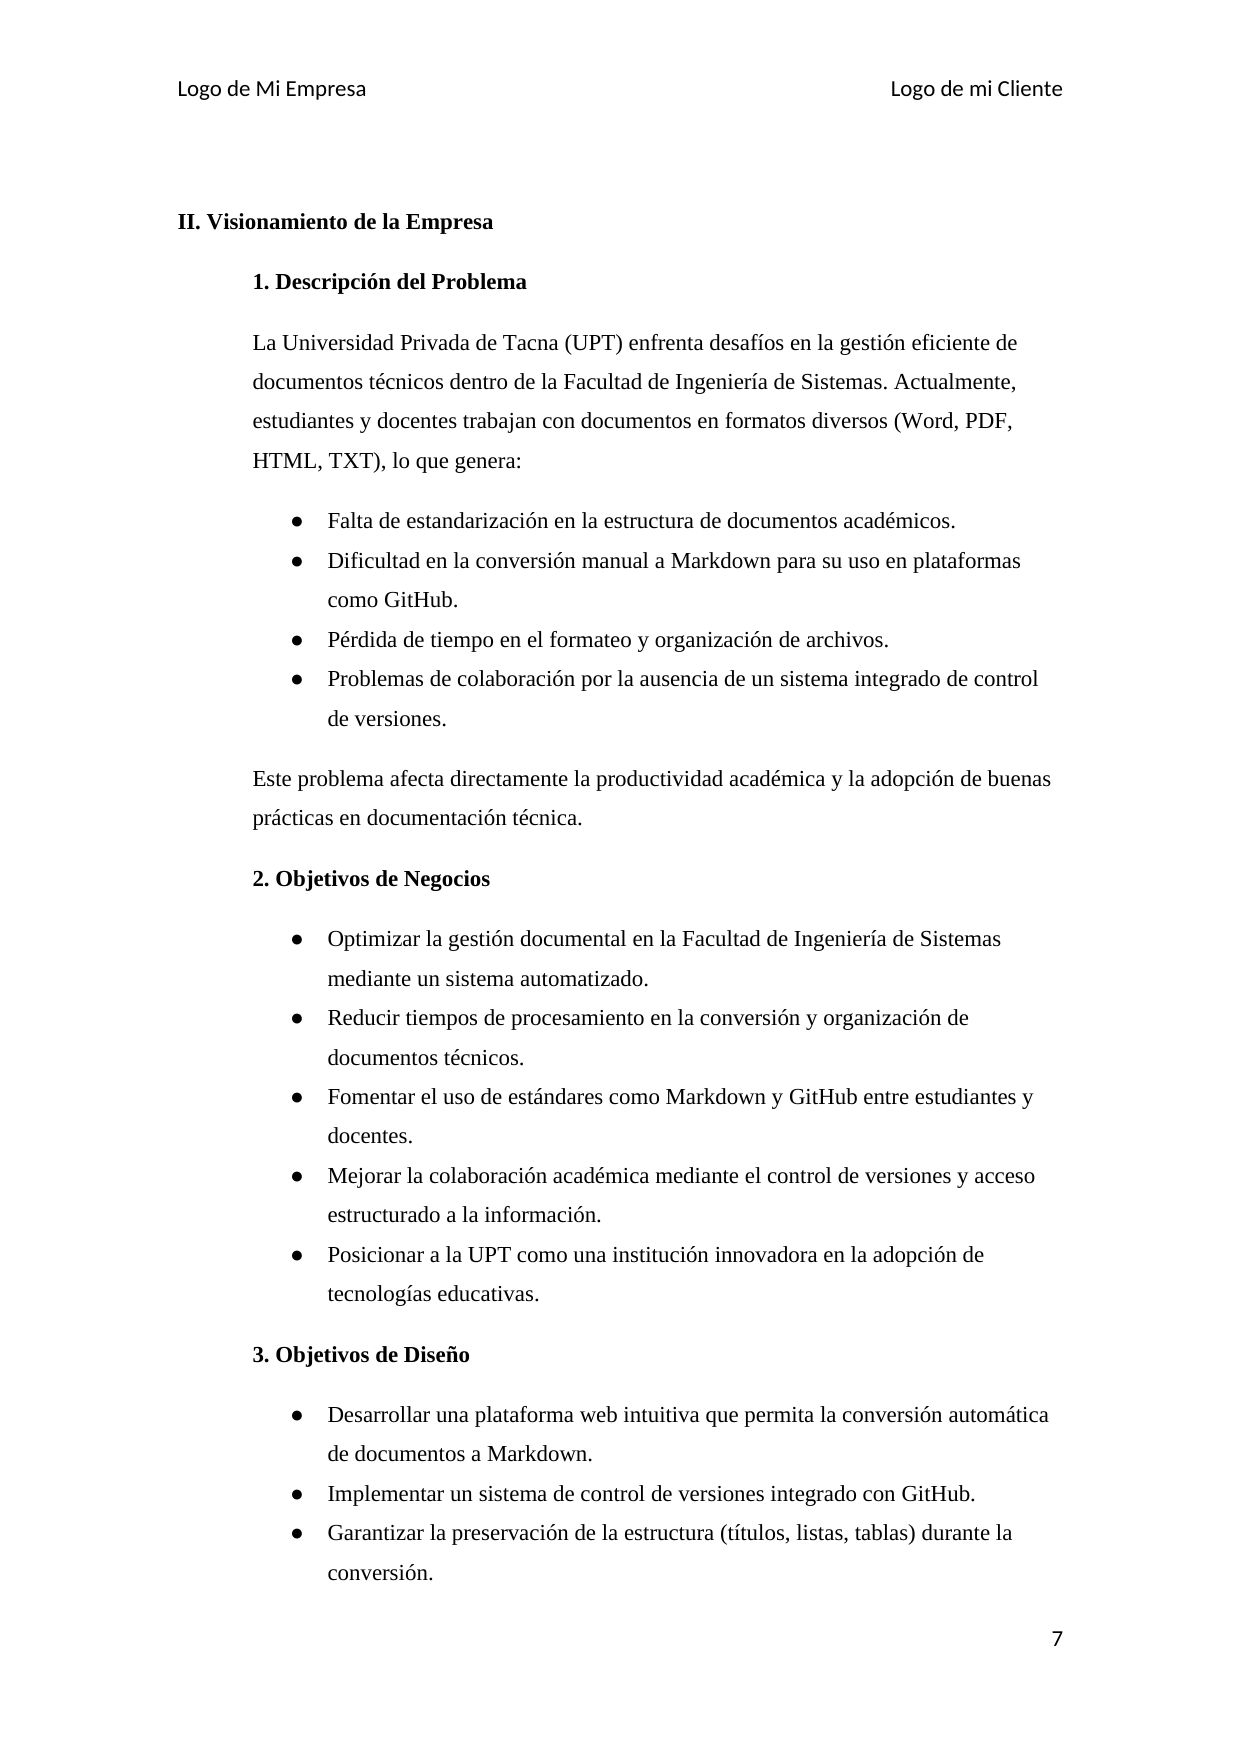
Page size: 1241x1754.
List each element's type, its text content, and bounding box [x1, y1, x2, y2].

text 2. Objetivos de Negocios [177, 865, 1063, 891]
list Garantizar la preservación de la estructura (títulos, listas, tablas) durante la conversión. [290, 1519, 1063, 1585]
text La Universidad Privada de Tacna (UPT) enfrenta desafíos en la gestión eficiente de documentos técnicos dentro de la Facultad de Ingeniería de Sistemas. Actualmente, estudiantes y docentes trabajan con documentos en formatos diversos (Word, PDF, HTML, TXT), lo que genera: [252, 328, 1063, 473]
list Implementar un sistema de control de versiones integrado con GitHub. [290, 1480, 1063, 1506]
list Optimizar la gestión documental en la Facultad de Ingeniería de Sistemas mediante un sistema automatizado. [290, 925, 1063, 991]
list Pérdida de tiempo en el formateo y organización de archivos. [290, 626, 1063, 652]
list Falta de estandarización en la estructura de documentos académicos. [290, 507, 1063, 534]
list Problemas de colaboración por la ausencia de un sistema integrado de control de versiones. [290, 665, 1063, 731]
list Desarrollar una plataforma web intuitiva que permita la conversión automática de documentos a Markdown. [290, 1401, 1063, 1467]
text 1. Descripción del Problema [177, 268, 1063, 294]
text II. Visionamiento de la Empresa [177, 208, 1063, 234]
list Fomentar el uso de estándares como Markdown y GitHub entre estudiantes y docentes. [290, 1083, 1063, 1149]
text Este problema afecta directamente la productividad académica y la adopción de buenas prácticas en documentación técnica. [252, 765, 1063, 831]
text 3. Objetivos de Diseño [177, 1341, 1063, 1367]
list Dificultad en la conversión manual a Markdown para su uso en plataformas como GitHub. [290, 547, 1063, 613]
list Posicionar a la UPT como una institución innovadora en la adopción de tecnologías educativas. [290, 1241, 1063, 1307]
list Reducir tiempos de procesamiento en la conversión y organización de documentos técnicos. [290, 1004, 1063, 1070]
list Mejorar la colaboración académica mediante el control de versiones y acceso estructurado a la información. [290, 1162, 1063, 1228]
